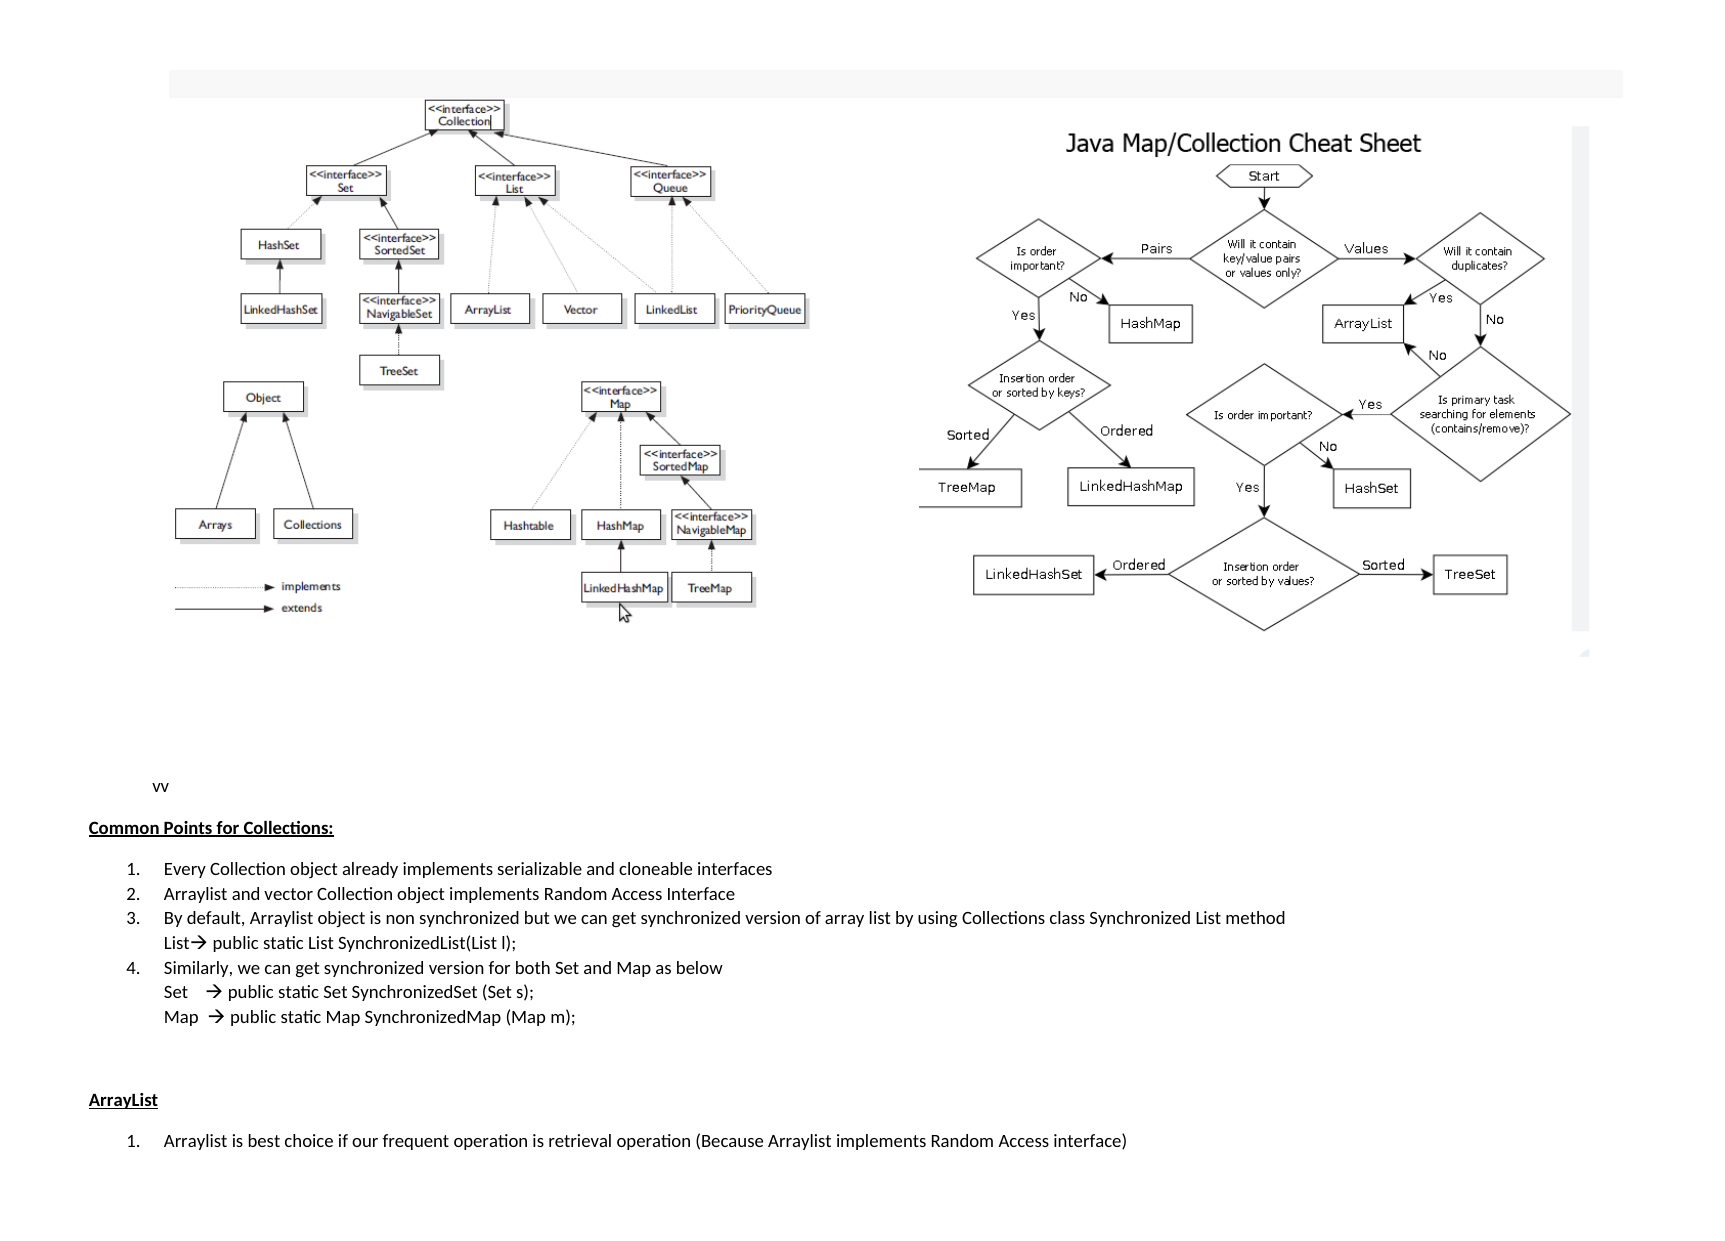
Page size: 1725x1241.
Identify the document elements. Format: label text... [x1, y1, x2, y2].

list Arraylist is best choice if our frequent operation is retrieval operation (Because Arraylist implements Random Access interface) [126, 1129, 1636, 1152]
list Map public static Map SynchronizedMap (Map m); [164, 1005, 1636, 1028]
text Common Points for Collections: [89, 816, 1636, 839]
text ArrayList [89, 1088, 1636, 1111]
list Every Collection object already implements serializable and cloneable interfaces [126, 857, 1636, 880]
list Set public static Set SynchronizedSet (Set s); [164, 981, 1636, 1003]
list By default, Arraylist object is non synchronized but we can get synchronized version of array list by using Collections class Synchronized List method [126, 907, 1636, 929]
list Arraylist and vector Collection object implements Random Access Interface [126, 882, 1636, 905]
list List public static List SynchronizedList(List l); [164, 931, 1636, 954]
picture [169, 70, 1624, 793]
list Similarly, we can get synchronized version for both Set and Map as below [126, 956, 1636, 979]
